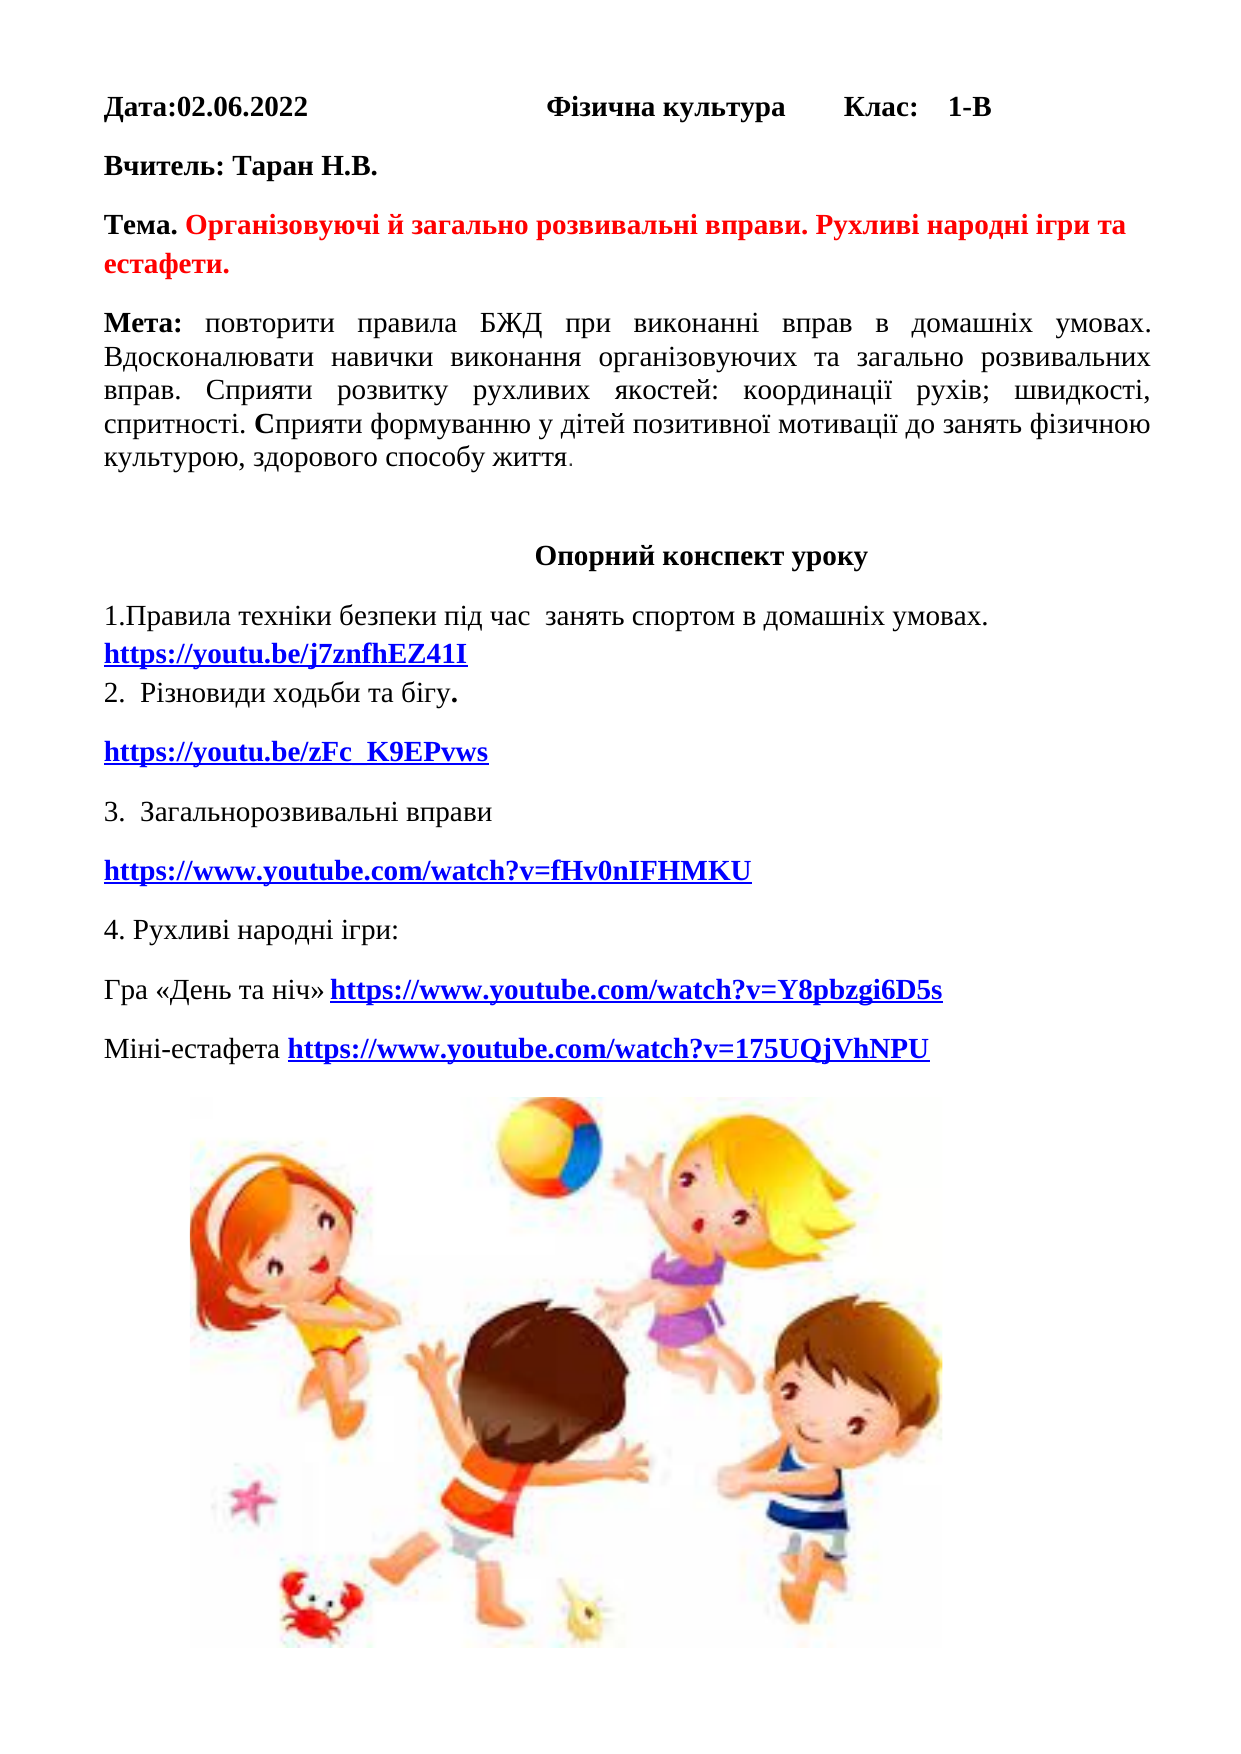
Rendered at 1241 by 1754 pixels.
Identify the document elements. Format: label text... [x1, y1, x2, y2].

text Тема. Організовуючі й загально розвивальні вправи. Рухливі народні ігри та естафети. [103, 207, 1152, 279]
text Мета: повторити правила БЖД при виконанні вправ в домашніх умовах. Вдосконалювати навички виконання організовуючих та загально розвивальних вправ. Сприяти розвитку рухливих якостей: координації рухів; швидкості, спритності. Сприяти формуванню у дітей позитивної мотивації до занять фізичною культурою, здорового способу життя. [103, 305, 1152, 473]
text Міні-естафета https://www.youtube.com/watch?v=175UQjVhNPU [103, 1031, 1152, 1065]
picture [189, 1097, 943, 1648]
text Опорний конспект уроку [251, 538, 1152, 572]
text https://youtu.be/j7znfhEZ41I [103, 636, 1152, 670]
text 2. Різновиди ходьби та бігу. [103, 675, 1152, 708]
text Дата:02.06.2022 Фізична культура Клас: 1-В [103, 89, 1152, 122]
text 4. Рухливі народні ігри: [103, 912, 1152, 946]
text Гра «День та ніч» https://www.youtube.com/watch?v=Y8pbzgi6D5s [103, 972, 1152, 1005]
text 3. Загальнорозвивальні вправи [103, 794, 1152, 827]
text https://youtu.be/zFc_K9EPvws [103, 734, 1152, 768]
text 1.Правила техніки безпеки під час занять спортом в домашніх умовах. [103, 598, 1152, 631]
text https://www.youtube.com/watch?v=fHv0nIFHMKU [103, 853, 1152, 887]
text Вчитель: Таран Н.В. [103, 148, 1152, 182]
